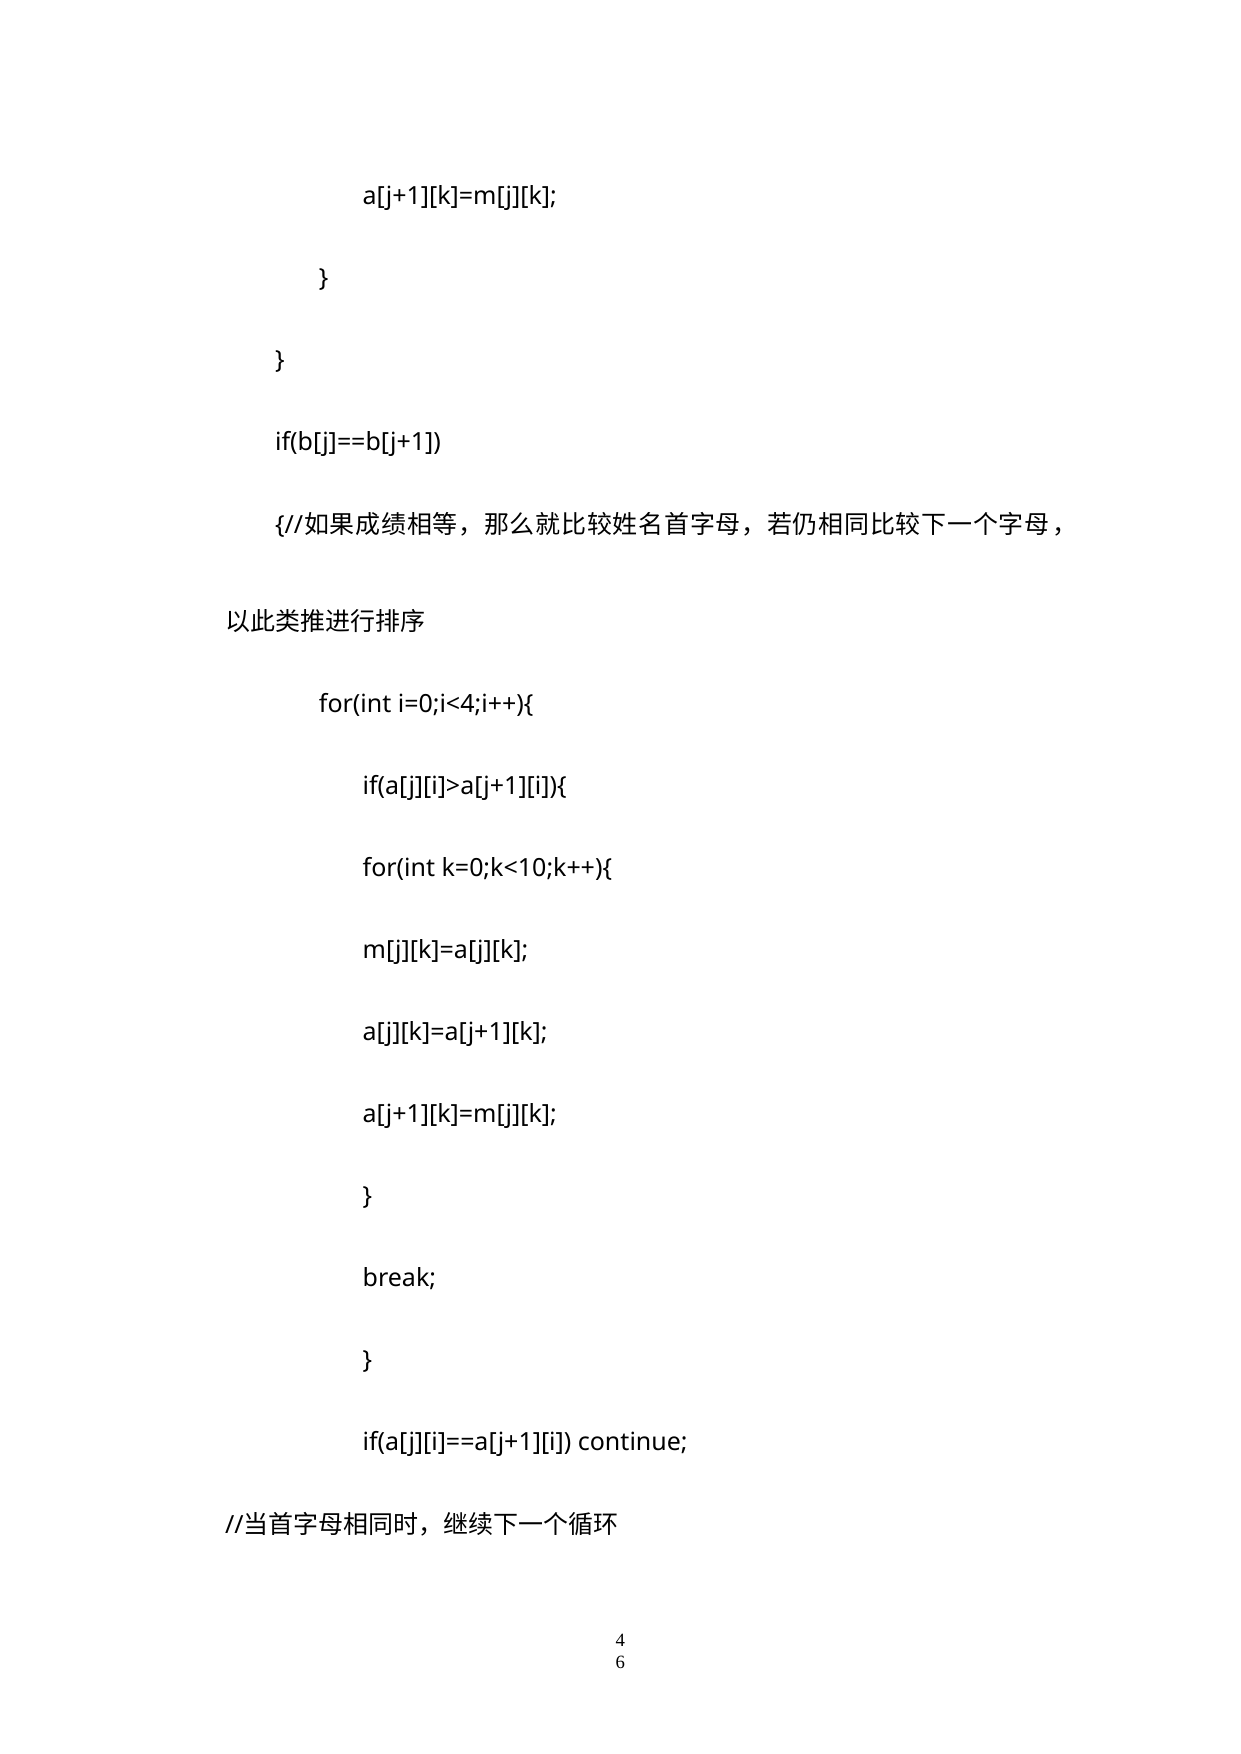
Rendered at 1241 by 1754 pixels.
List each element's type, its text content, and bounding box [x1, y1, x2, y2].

text if(a[j][i]==a[j+1][i]) continue; [225, 1408, 1053, 1473]
text } [225, 1162, 1053, 1227]
text } [225, 326, 1053, 391]
text if(b[j]==b[j+1]) [225, 408, 1053, 473]
text for(int k=0;k<10;k++){ [225, 834, 1053, 899]
text break; [225, 1244, 1053, 1309]
text m[j][k]=a[j][k]; [225, 916, 1053, 981]
text } [225, 244, 1053, 309]
text a[j+1][k]=m[j][k]; [225, 1080, 1053, 1145]
text {//如果成绩相等，那么就比较姓名首字母，若仍相同比较下一个字母，以此类推进行排序 [225, 490, 1053, 652]
text } [225, 1326, 1053, 1391]
text a[j][k]=a[j+1][k]; [225, 998, 1053, 1063]
text if(a[j][i]>a[j+1][i]){ [225, 752, 1053, 817]
text for(int i=0;i<4;i++){ [225, 671, 1053, 736]
text //当首字母相同时，继续下一个循环 [225, 1490, 1053, 1555]
text a[j+1][k]=m[j][k]; [225, 162, 1053, 227]
